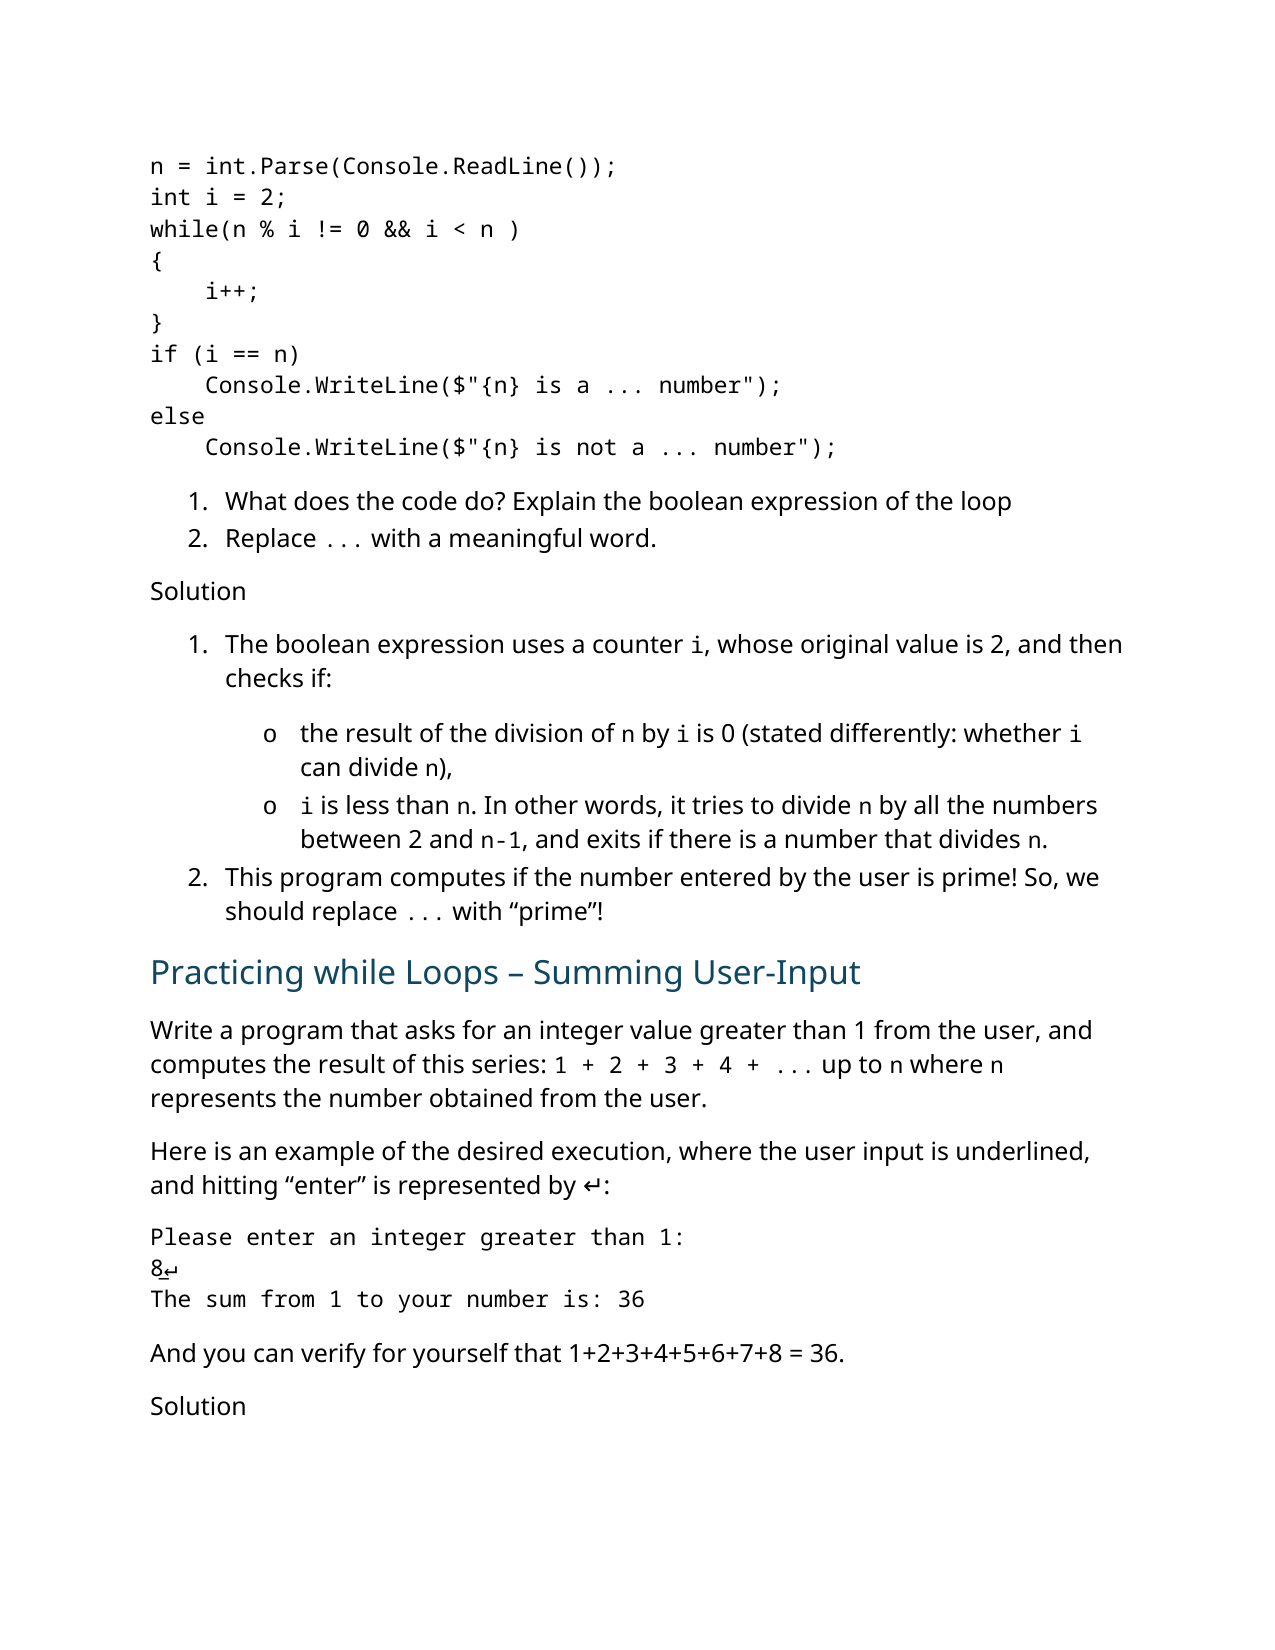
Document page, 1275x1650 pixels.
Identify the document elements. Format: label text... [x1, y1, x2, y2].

text Write a program that asks for an integer value greater than 1 from the user, and computes the result of this series: 1 + 2 + 3 + 4 + ... up to n where n represents the number obtained from the user. [150, 1013, 1125, 1115]
subtitle Practicing while Loops – Summing User-Input [150, 949, 1125, 994]
text And you can verify for yourself that 1+2+3+4+5+6+7+8 = 36. [150, 1335, 1125, 1369]
list The boolean expression uses a counter i, whose original value is 2, and then checks if: [187, 627, 1125, 695]
list the result of the division of n by i is 0 (stated differently: whether i can divide n), [262, 716, 1125, 784]
text Please enter an integer greater than 1: 8̲↵ The sum from 1 to your number is: 36 [150, 1221, 1125, 1314]
text Solution [150, 1388, 1125, 1422]
text Here is an example of the desired execution, where the user input is underlined, and hitting “enter” is represented by ↵: [150, 1134, 1125, 1202]
list This program computes if the number entered by the user is prime! So, we should replace ... with “prime”! [187, 860, 1125, 928]
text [150, 150, 1125, 462]
list Replace ... with a meaningful word. [187, 521, 1125, 555]
text Solution [150, 574, 1125, 608]
list i is less than n. In other words, it tries to divide n by all the numbers between 2 and n-1, and exits if there is a number that divides n. [262, 788, 1125, 856]
list What does the code do? Explain the boolean expression of the loop [187, 483, 1125, 517]
